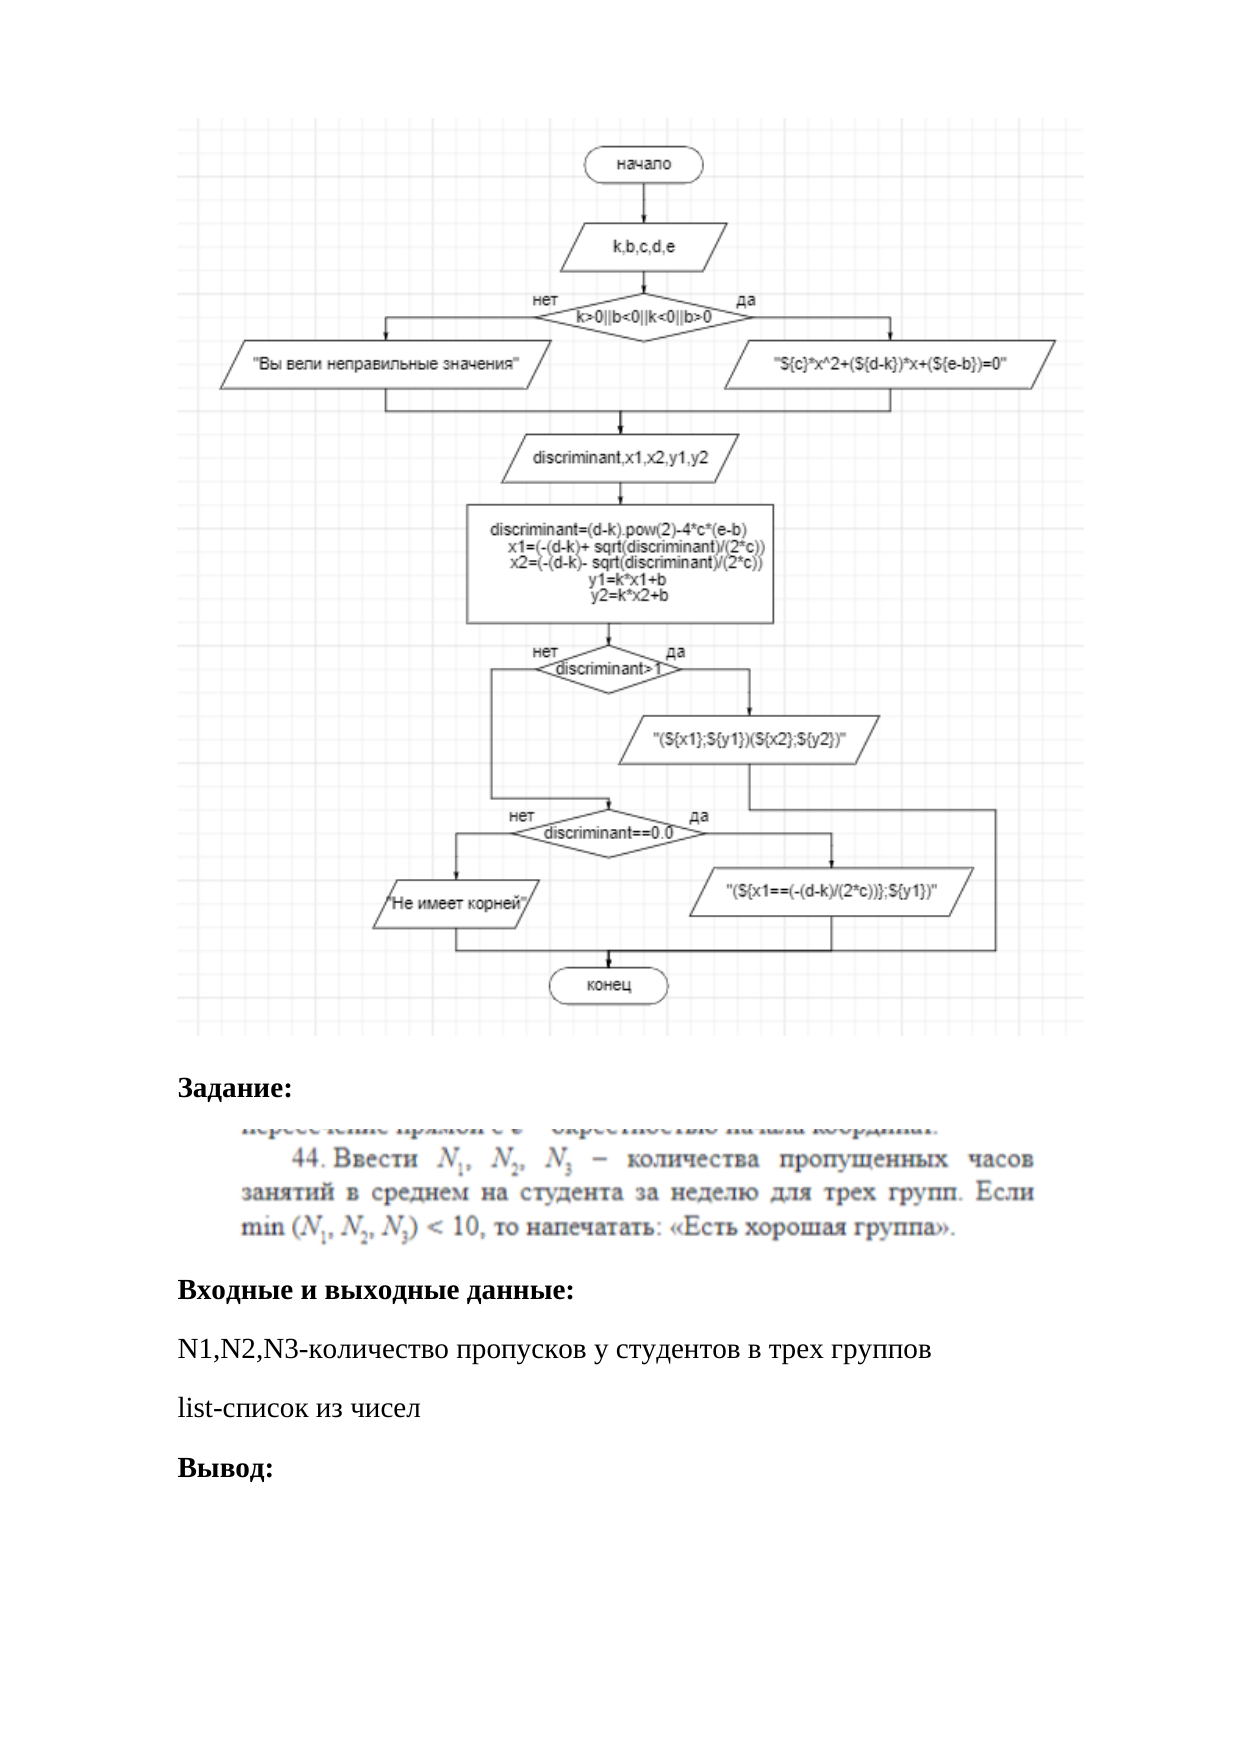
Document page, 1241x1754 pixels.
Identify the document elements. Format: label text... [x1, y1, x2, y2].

text N1,N2,N3-количество пропусков у студентов в трех группов [177, 1331, 1152, 1365]
picture [177, 1129, 1045, 1247]
text Входные и выходные данные: [177, 1272, 1152, 1305]
text list-список из чисел [177, 1391, 1152, 1424]
text Вывод: [177, 1450, 1152, 1483]
picture [177, 118, 1084, 1036]
text Задание: [177, 1070, 1152, 1104]
